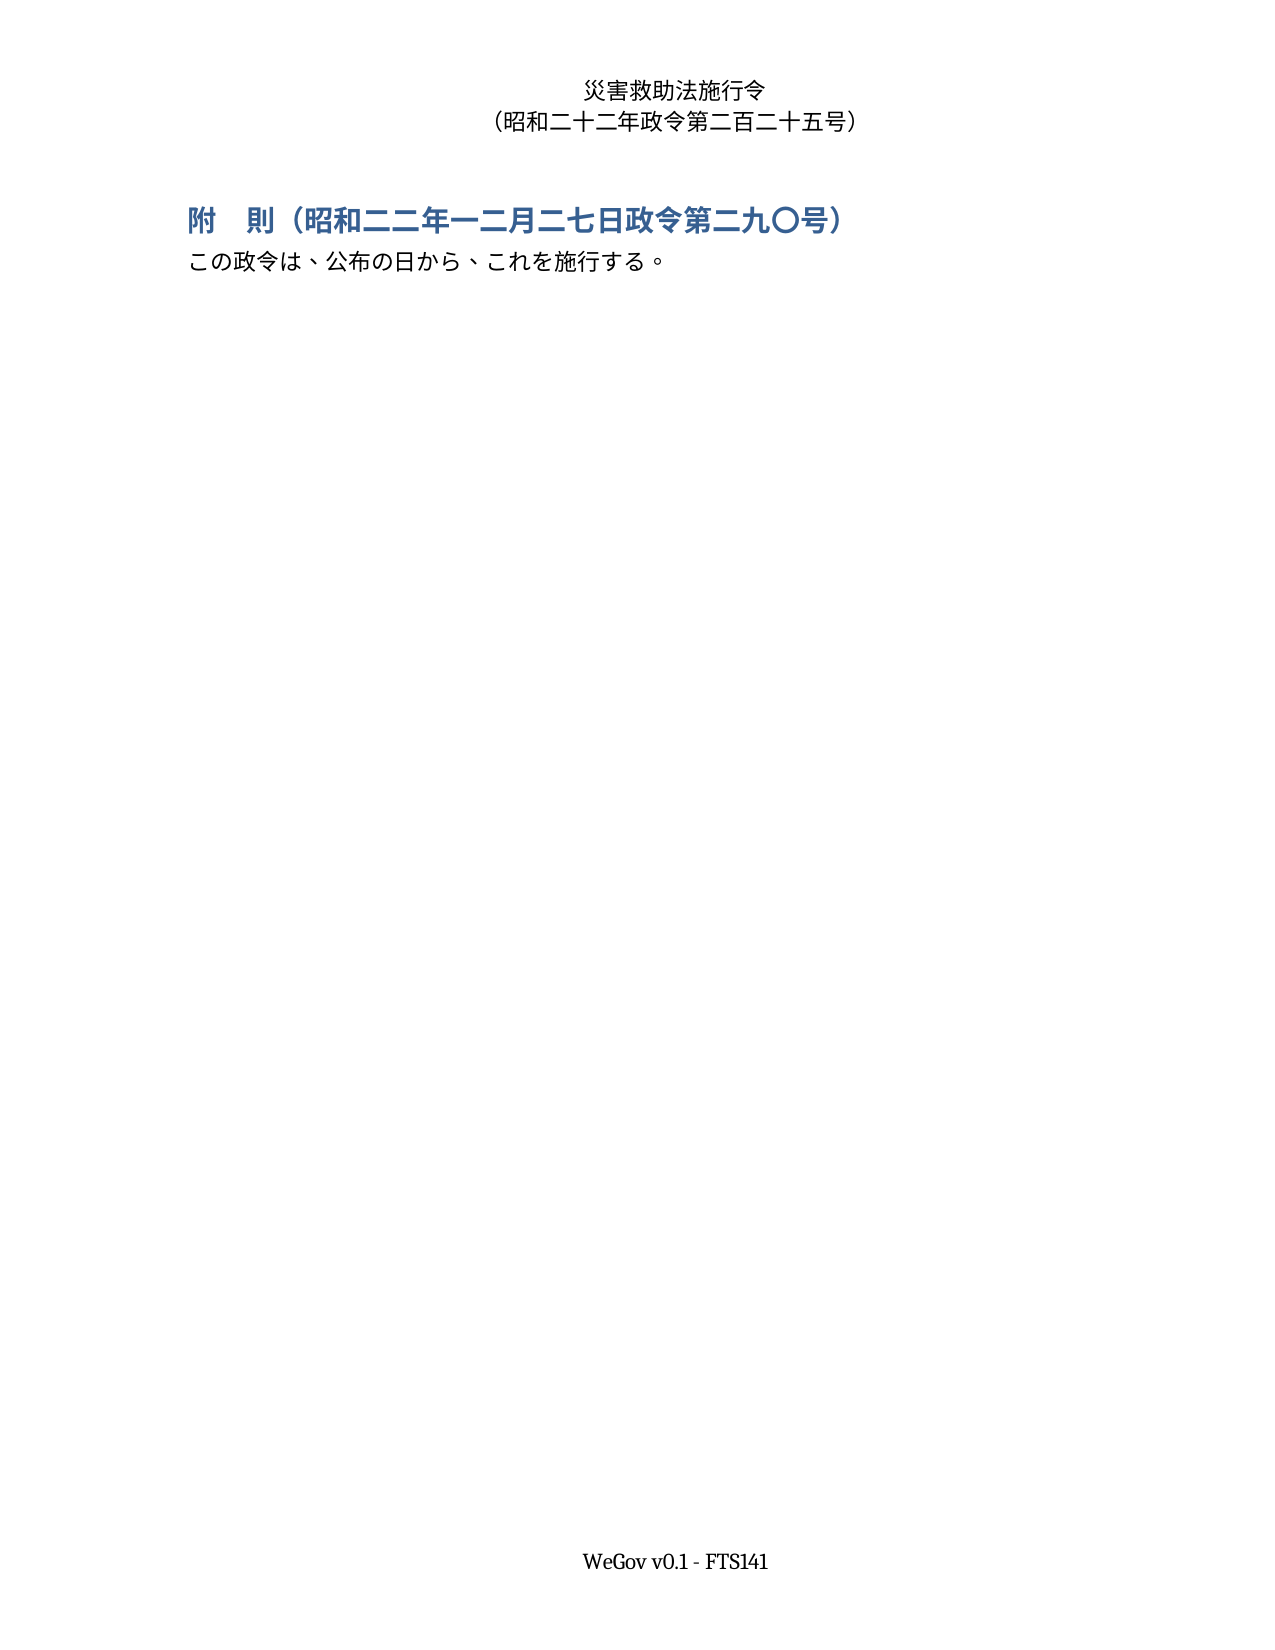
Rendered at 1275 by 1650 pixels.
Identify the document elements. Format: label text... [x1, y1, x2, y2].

subtitle 附 則（昭和二二年一二月二七日政令第二九〇号） [187, 200, 1087, 240]
text この政令は、公布の日から、これを施行する。 [187, 246, 1087, 277]
